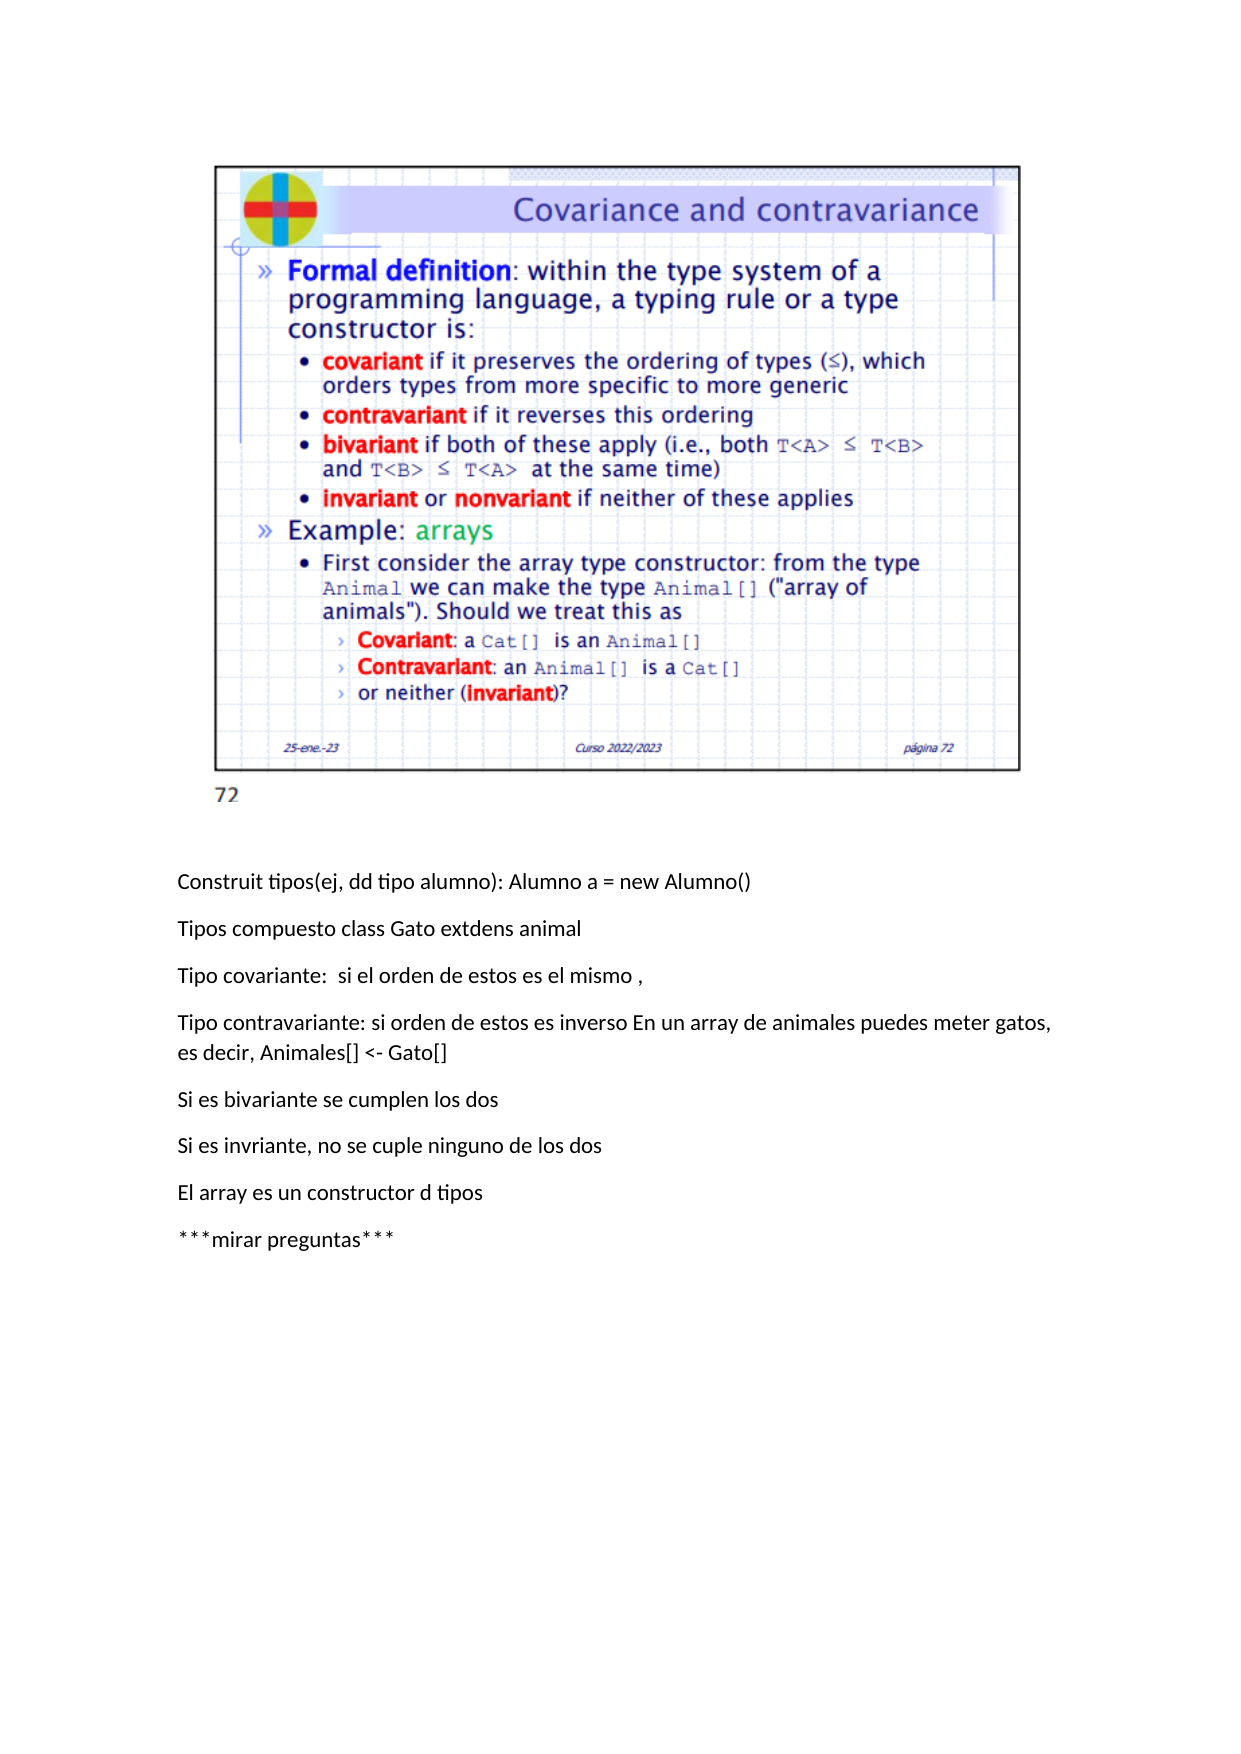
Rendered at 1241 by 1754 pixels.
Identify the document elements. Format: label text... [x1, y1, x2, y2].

picture [177, 147, 1063, 802]
text Tipo contravariante: si orden de estos es inverso En un array de animales puedes meter gatos, es decir, Animales[] <- Gato[] [177, 1008, 1063, 1066]
text Tipos compuesto class Gato extdens animal [177, 914, 1063, 942]
text Tipo covariante: si el orden de estos es el mismo , [177, 961, 1063, 989]
text El array es un constructor d tipos [177, 1178, 1063, 1206]
text ***mirar preguntas*** [177, 1225, 1063, 1253]
text Si es invriante, no se cuple ninguno de los dos [177, 1132, 1063, 1159]
text Construit tipos(ej, dd tipo alumno): Alumno a = new Alumno() [177, 867, 1063, 895]
text Si es bivariante se cumplen los dos [177, 1085, 1063, 1113]
